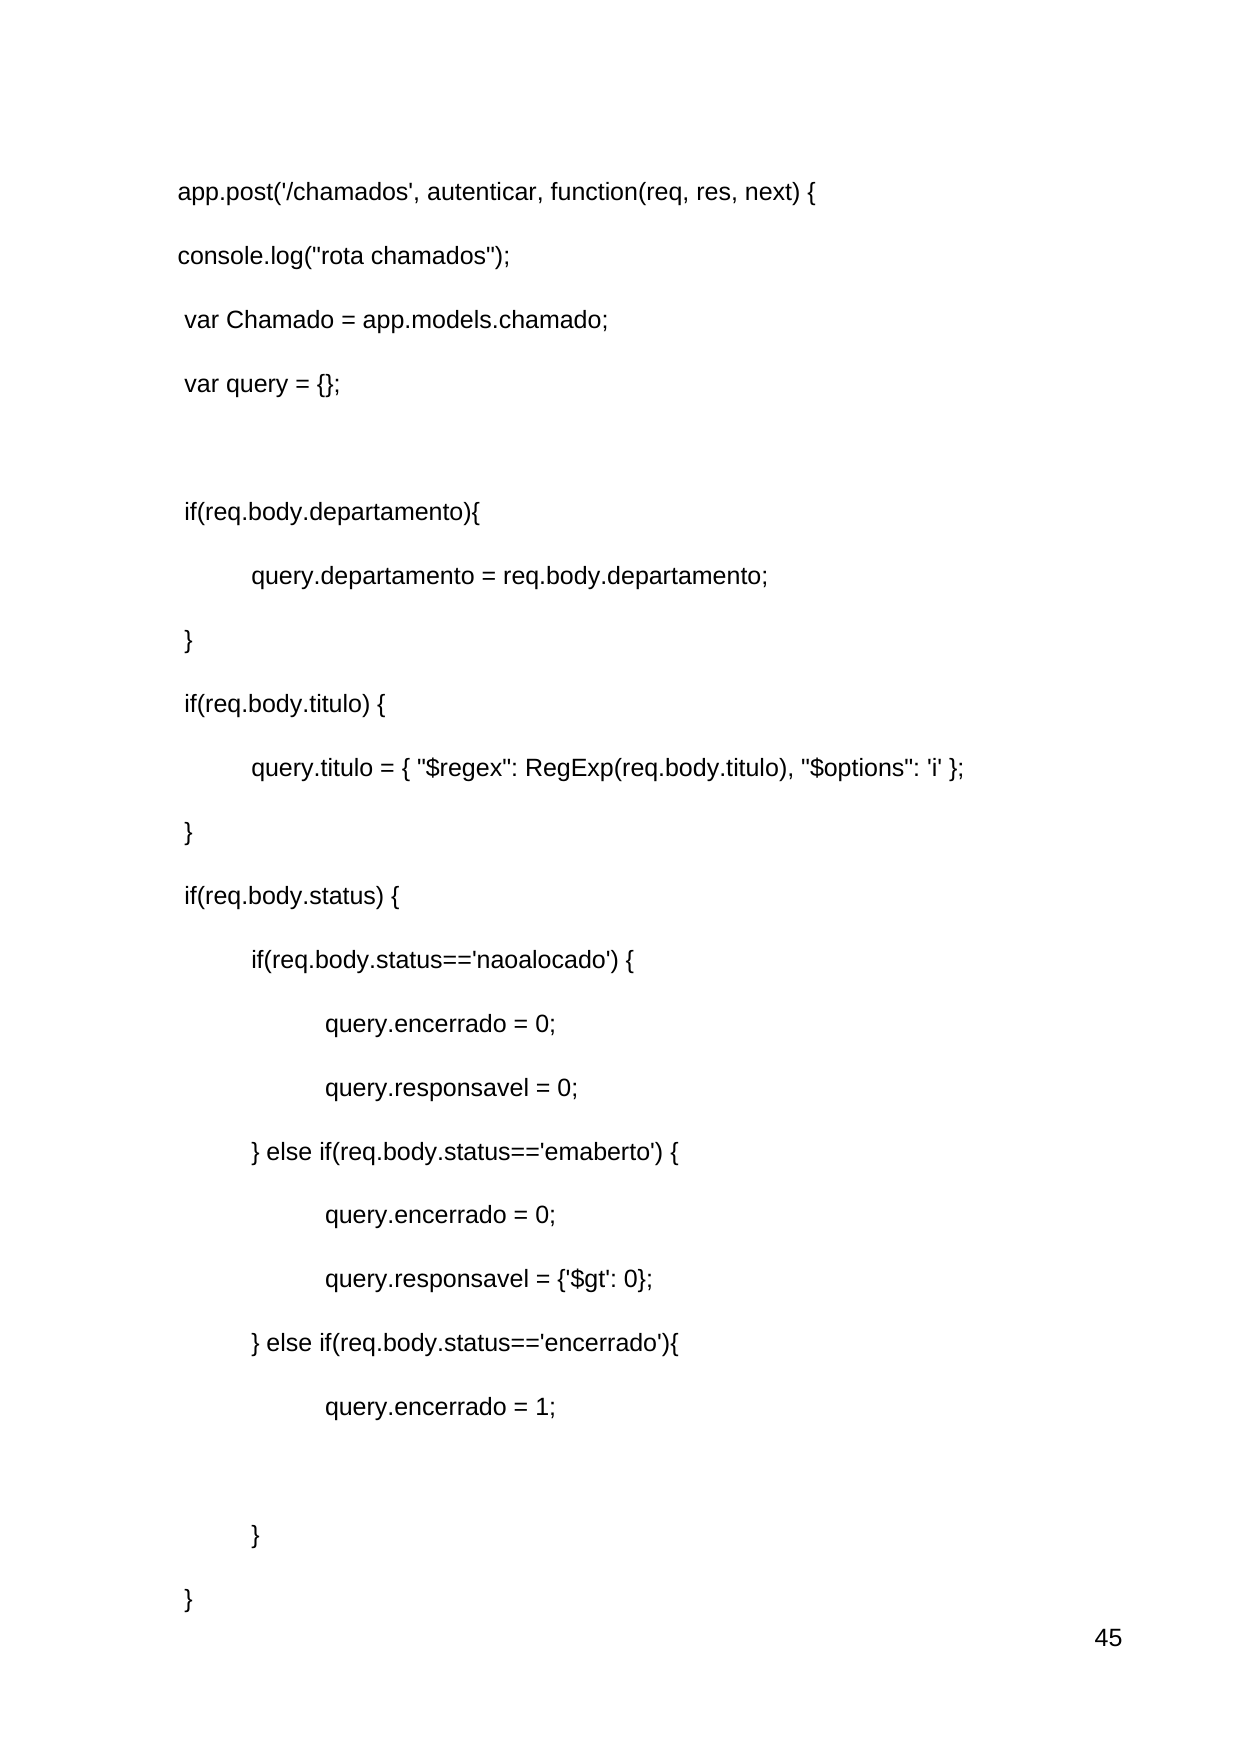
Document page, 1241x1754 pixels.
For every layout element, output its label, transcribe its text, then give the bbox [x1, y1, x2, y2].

text query.responsavel = 0; [177, 1073, 1122, 1101]
text if(req.body.departamento){ [177, 497, 1122, 526]
text var Chamado = app.models.chamado; [177, 305, 1122, 334]
text if(req.body.status) { [177, 881, 1122, 909]
text app.post('/chamados', autenticar, function(req, res, next) { [177, 177, 1122, 206]
text query.encerrado = 1; [177, 1392, 1122, 1421]
text if(req.body.titulo) { [177, 689, 1122, 718]
text } [177, 625, 1122, 654]
text query.responsavel = {'$gt': 0}; [177, 1264, 1122, 1293]
text query.encerrado = 0; [177, 1009, 1122, 1037]
text query.encerrado = 0; [177, 1201, 1122, 1229]
text } [177, 1584, 1122, 1613]
text } [177, 1520, 1122, 1549]
text query.departamento = req.body.departamento; [177, 561, 1122, 590]
text if(req.body.status=='naoalocado') { [177, 945, 1122, 973]
text } else if(req.body.status=='emaberto') { [177, 1137, 1122, 1165]
text } else if(req.body.status=='encerrado'){ [177, 1328, 1122, 1357]
text var query = {}; [177, 369, 1122, 398]
text } [177, 817, 1122, 846]
text query.titulo = { "$regex": RegExp(req.body.titulo), "$options": 'i' }; [177, 753, 1122, 782]
text console.log("rota chamados"); [177, 241, 1122, 270]
